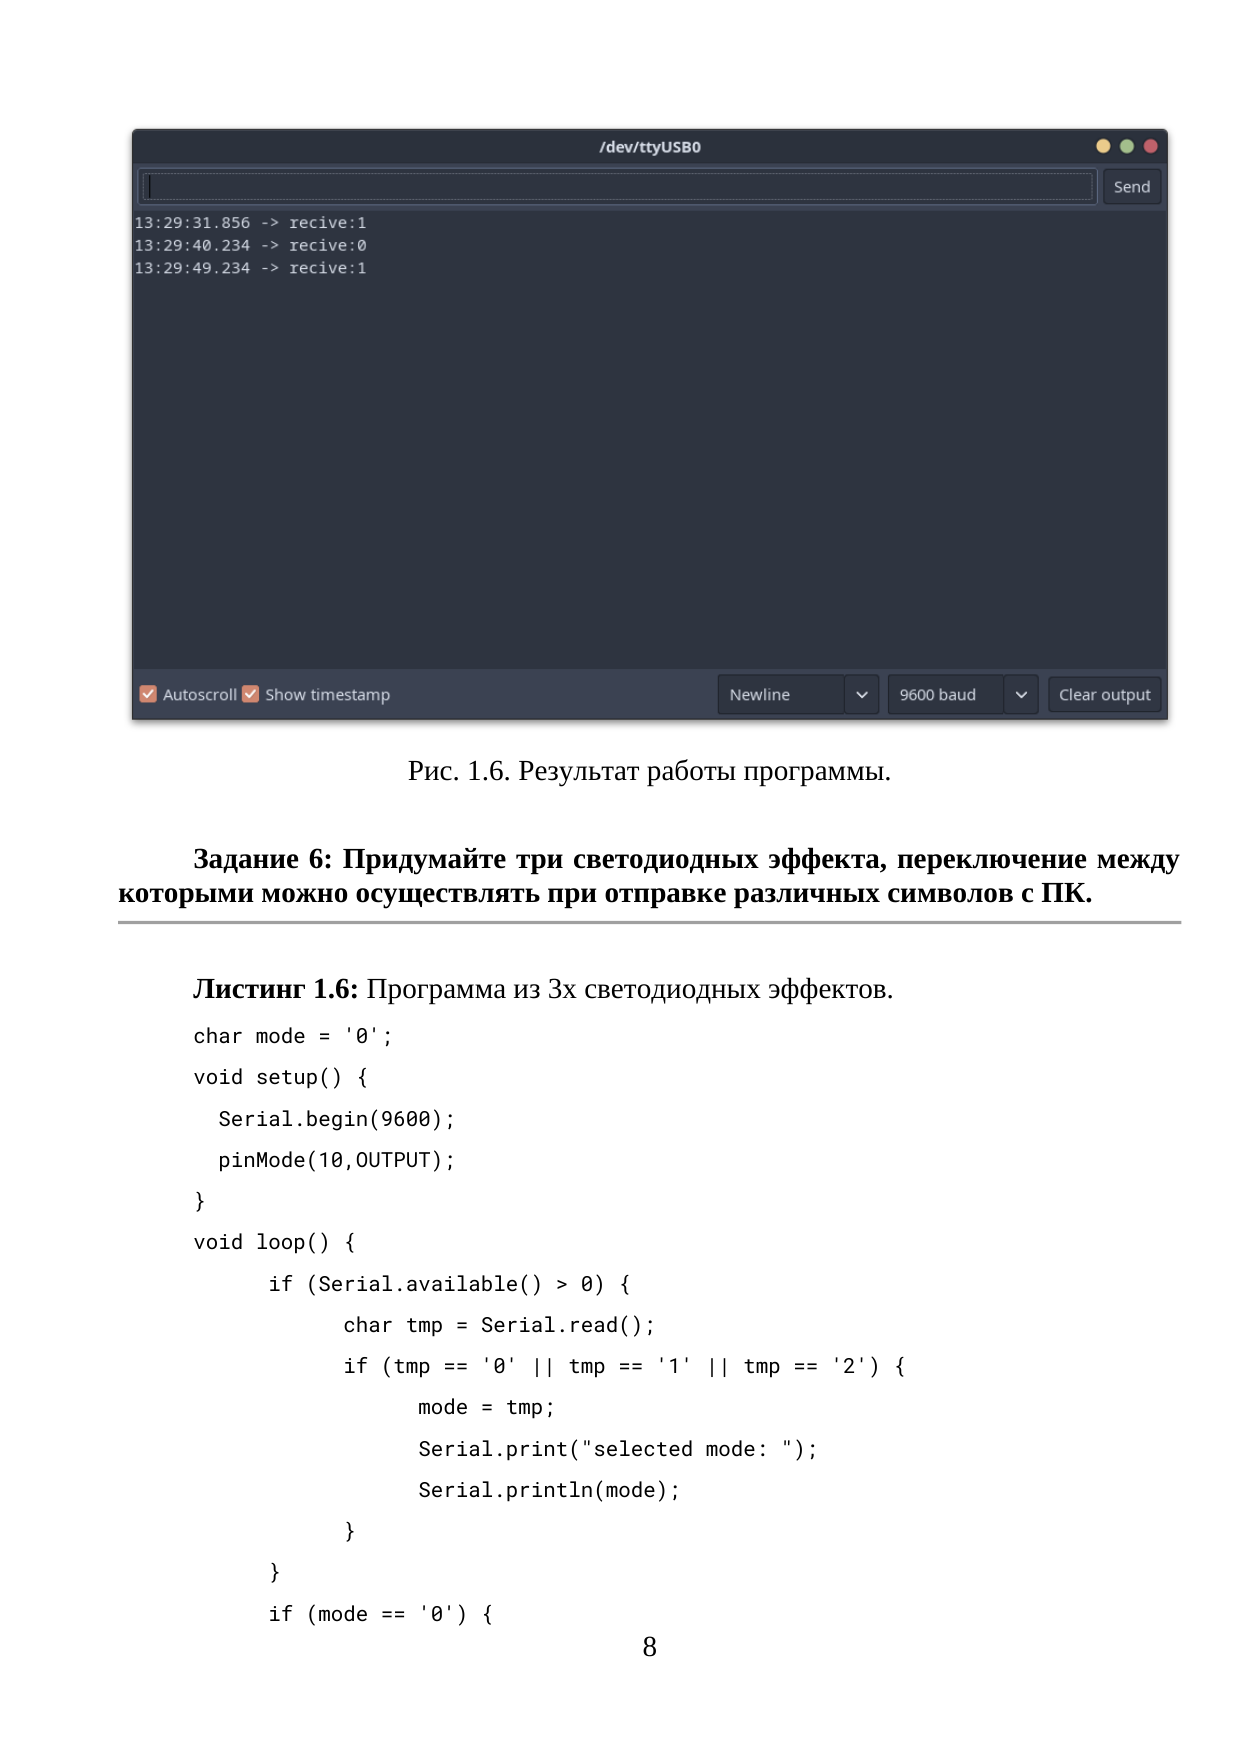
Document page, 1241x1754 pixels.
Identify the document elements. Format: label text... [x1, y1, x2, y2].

text } [193, 1558, 1181, 1585]
text if (tmp == '0' || tmp == '1' || tmp == '2') { [268, 1352, 1181, 1379]
text } [193, 1187, 1181, 1214]
text if (Serial.available() > 0) { [193, 1269, 1181, 1297]
picture [118, 118, 1182, 737]
text Рис. 1.6. Результат работы программы. [118, 753, 1181, 787]
text Листинг 1.6: Программа из 3х светодиодных эффектов. [118, 971, 1181, 1005]
text Serial.begin(9600); [193, 1104, 1181, 1132]
text void setup() { [193, 1063, 1181, 1090]
text Serial.print("selected mode: "); [343, 1434, 1181, 1462]
text mode = tmp; [343, 1393, 1181, 1420]
text char mode = '0'; [118, 1022, 1181, 1049]
subtitle Задание 6: Придумайте три светодиодных эффекта, переключение между которыми можно осуществлять при отправке различных символов с ПК. [118, 841, 1181, 908]
text Serial.println(mode); [343, 1475, 1181, 1503]
text if (mode == '0') { [193, 1599, 1181, 1627]
text char tmp = Serial.read(); [268, 1310, 1181, 1338]
text } [268, 1517, 1181, 1544]
text void loop() { [193, 1228, 1181, 1255]
text pinMode(10,OUTPUT); [193, 1145, 1181, 1173]
